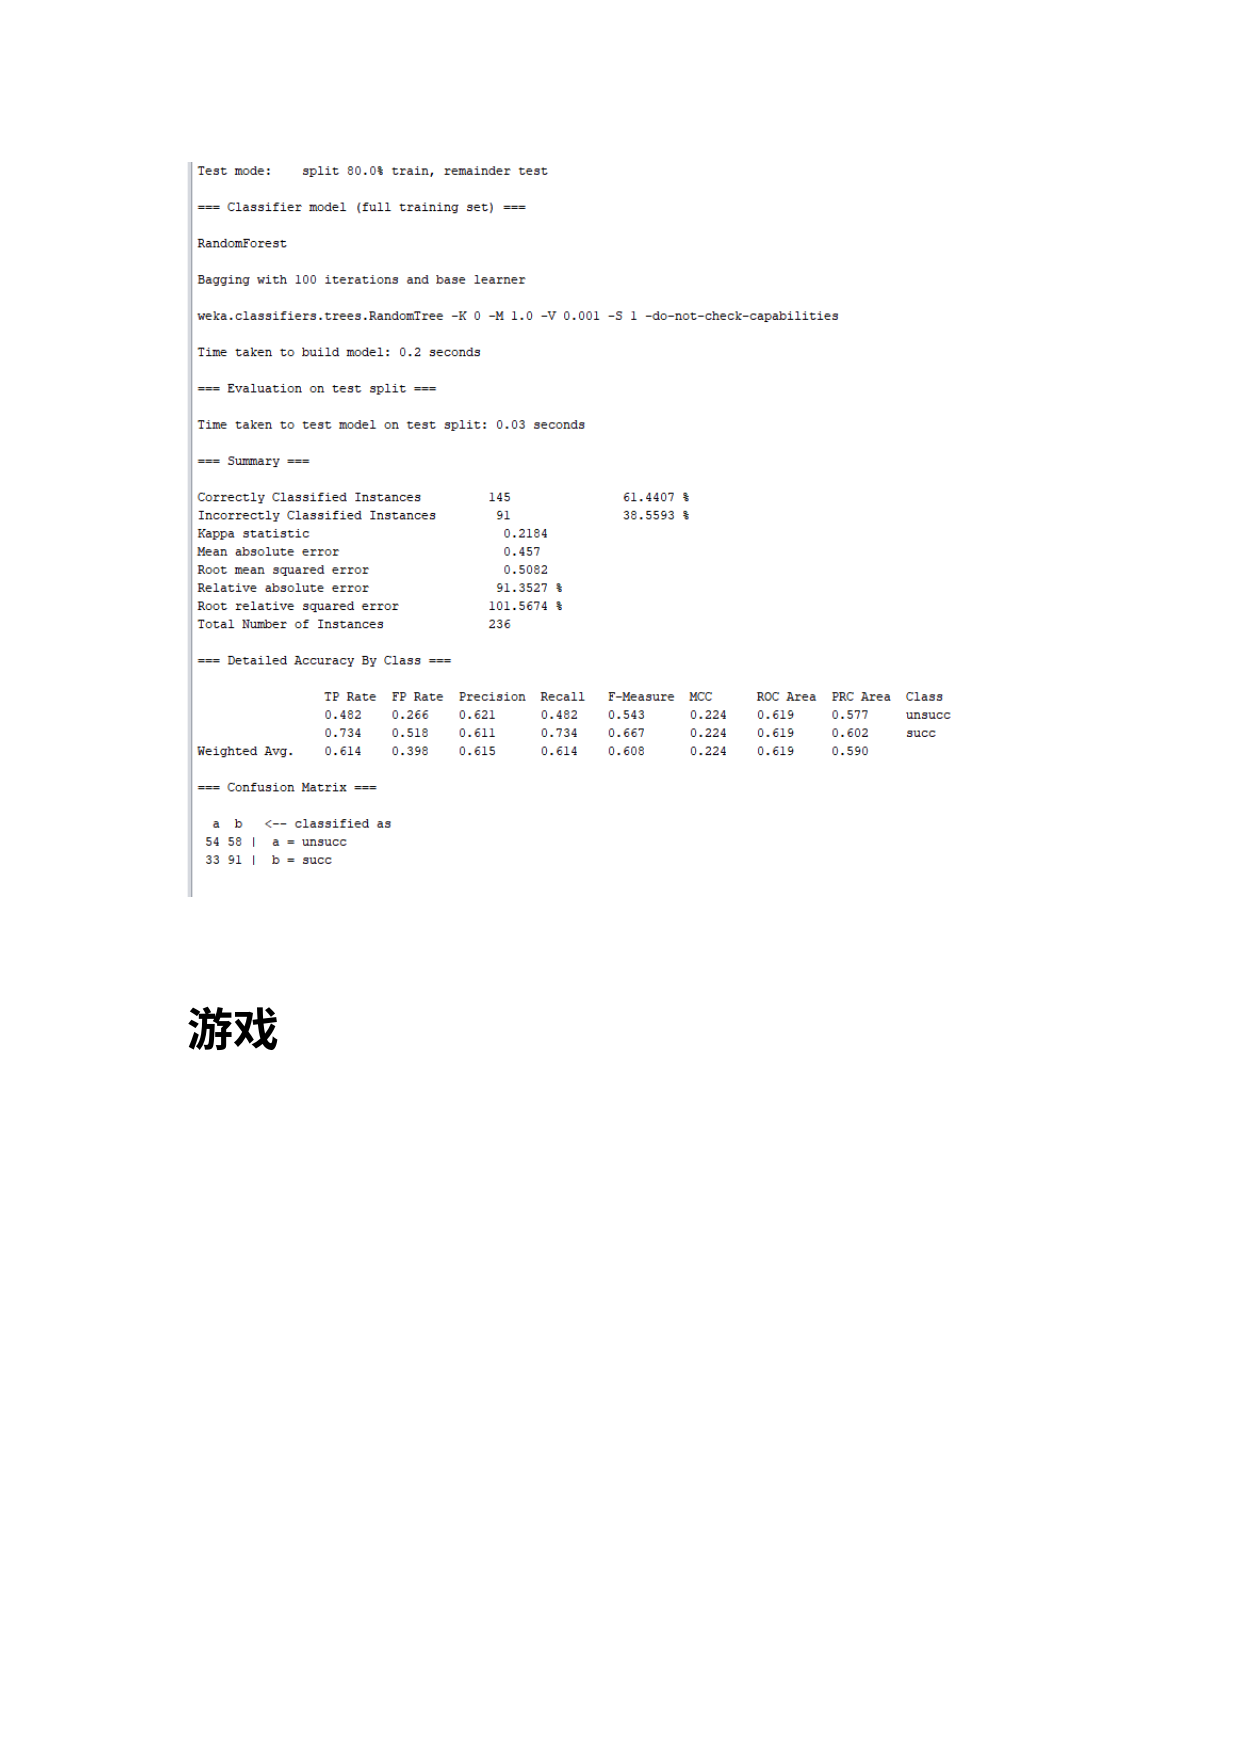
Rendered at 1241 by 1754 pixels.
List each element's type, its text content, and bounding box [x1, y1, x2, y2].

subtitle 游戏 [187, 977, 1053, 1075]
picture [187, 162, 1053, 897]
